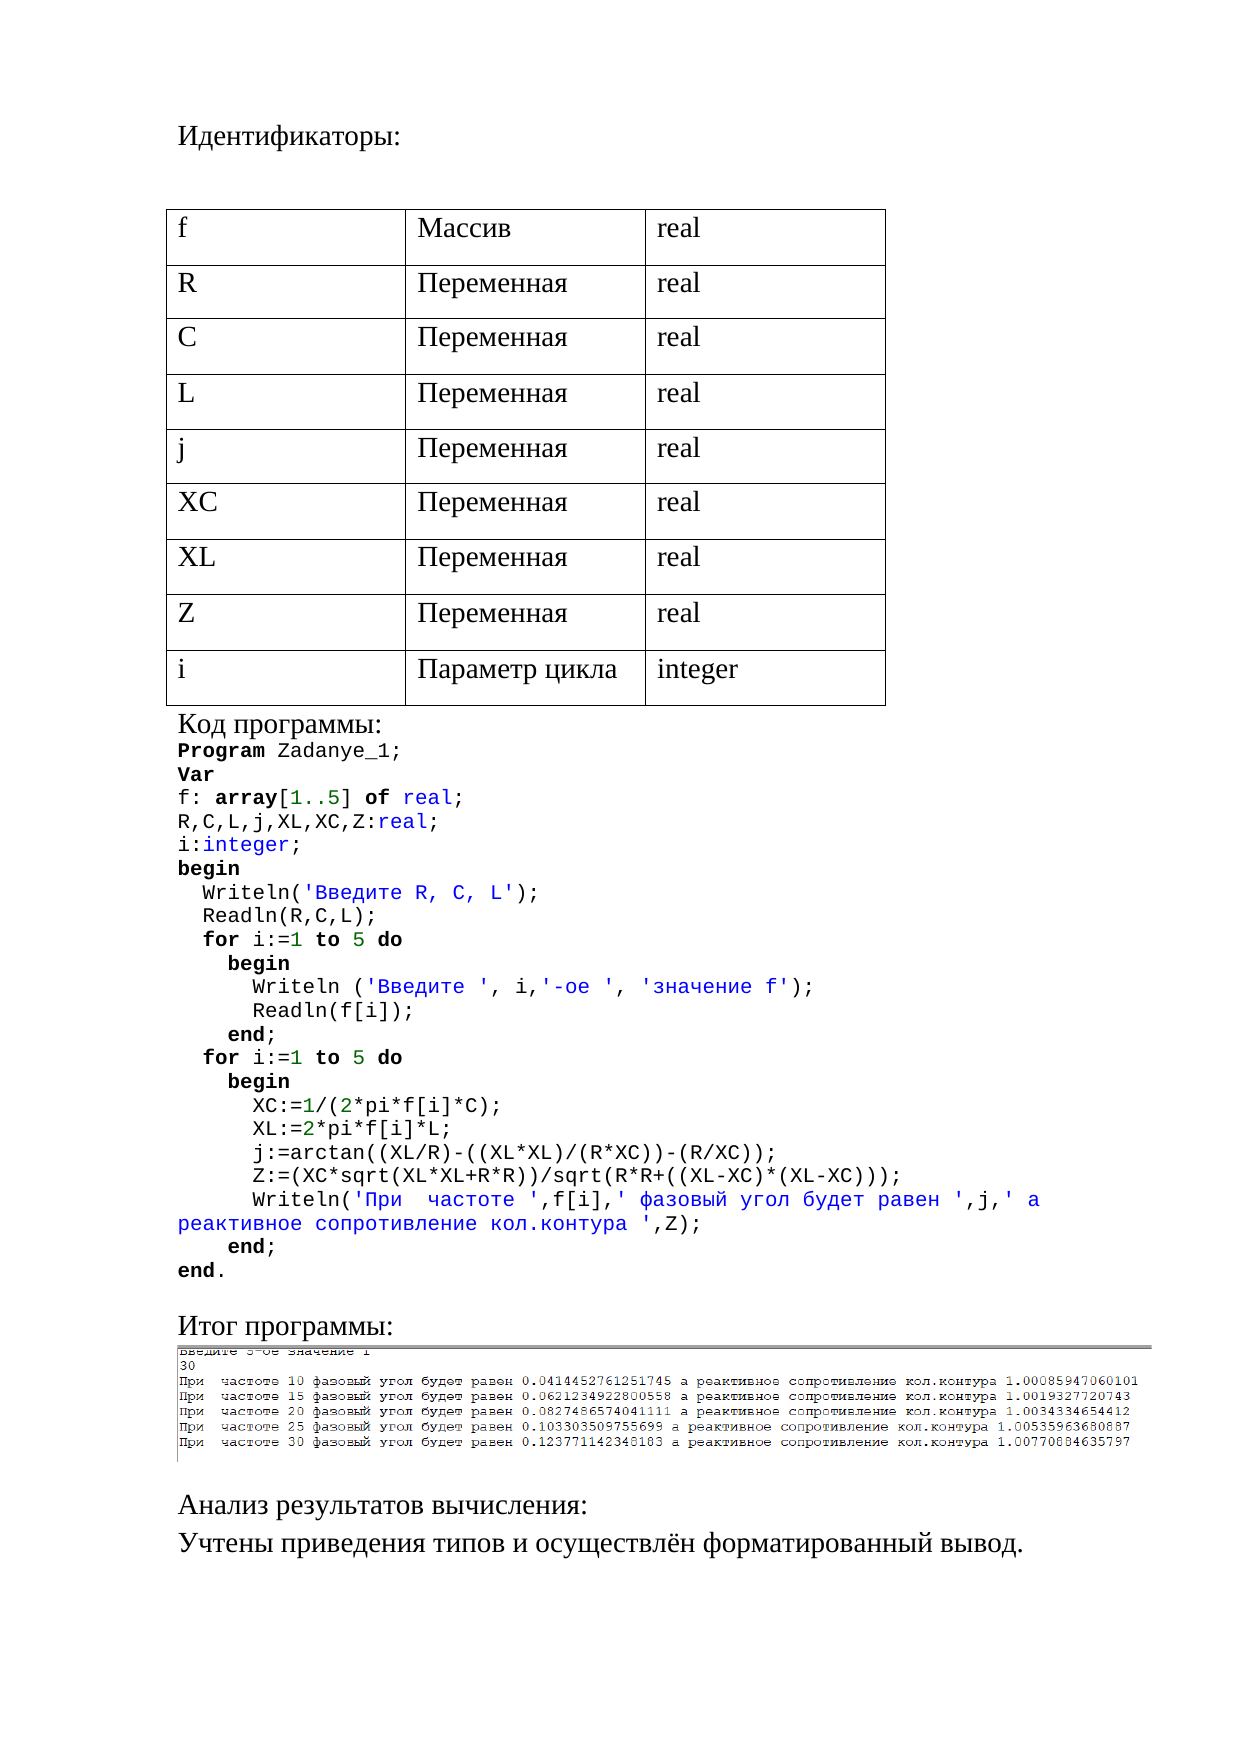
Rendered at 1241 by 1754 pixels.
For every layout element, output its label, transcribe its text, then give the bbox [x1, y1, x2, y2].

text Writeln('Введите R, C, L'); [177, 882, 1152, 905]
table_cell Параметр цикла [406, 651, 645, 705]
text XC:=1/(2*pi*f[i]*C); [177, 1094, 1152, 1118]
table_cell L [167, 375, 405, 429]
text XL:=2*pi*f[i]*L; [177, 1118, 1152, 1142]
table_cell R [167, 266, 405, 318]
text for i:=1 to 5 do [177, 1047, 1152, 1071]
table_cell Переменная [406, 595, 645, 650]
text end; [177, 1024, 1152, 1047]
text begin [177, 953, 1152, 976]
text Writeln('При частоте ',f[i],' фазовый угол будет равен ',j,' а реактивное сопротивление кол.контура ',Z); [177, 1189, 1152, 1236]
text Код программы: Program Zadanye_1; [177, 706, 1152, 763]
table_header Массив [406, 210, 645, 264]
text begin [177, 858, 1152, 882]
text Readln(R,C,L); [177, 905, 1152, 929]
text f: array[1..5] of real; [177, 787, 1152, 811]
table_cell Переменная [406, 484, 645, 538]
table_cell j [167, 430, 405, 483]
table_cell real [646, 540, 885, 594]
table_cell XC [167, 484, 405, 538]
picture [177, 1345, 1152, 1462]
table_header real [646, 210, 885, 264]
text i:integer; [177, 834, 1152, 858]
table_cell real [646, 319, 885, 374]
table_cell real [646, 266, 885, 318]
text end. [177, 1260, 1152, 1284]
text for i:=1 to 5 do [177, 929, 1152, 953]
table_cell real [646, 484, 885, 538]
table_cell real [646, 595, 885, 650]
text Readln(f[i]); [177, 1000, 1152, 1024]
table_cell integer [646, 651, 885, 705]
text R,C,L,j,XL,XC,Z:real; [177, 811, 1152, 834]
text end; [177, 1236, 1152, 1260]
table_cell Переменная [406, 540, 645, 594]
text Writeln ('Введите ', i,'-ое ', 'значение f'); [177, 976, 1152, 1000]
table_cell Переменная [406, 266, 645, 318]
table_cell Переменная [406, 375, 645, 429]
text Идентификаторы: [177, 118, 1152, 184]
text Итог программы: [177, 1308, 1152, 1345]
table_cell real [646, 375, 885, 429]
table_cell Переменная [406, 430, 645, 483]
table_cell XL [167, 540, 405, 594]
table_header f [167, 210, 405, 264]
table_cell Z [167, 595, 405, 650]
text begin [177, 1071, 1152, 1094]
text Z:=(XC*sqrt(XL*XL+R*R))/sqrt(R*R+((XL-XC)*(XL-XC))); [177, 1166, 1152, 1189]
text Анализ результатов вычисления: Учтены приведения типов и осуществлён форматированный вывод. [177, 1487, 1152, 1559]
table_cell C [167, 319, 405, 374]
text Var [177, 763, 1152, 787]
text j:=arctan((XL/R)-((XL*XL)/(R*XC))-(R/XC)); [177, 1142, 1152, 1166]
table_cell i [167, 651, 405, 705]
table_cell real [646, 430, 885, 483]
table_cell Переменная [406, 319, 645, 374]
